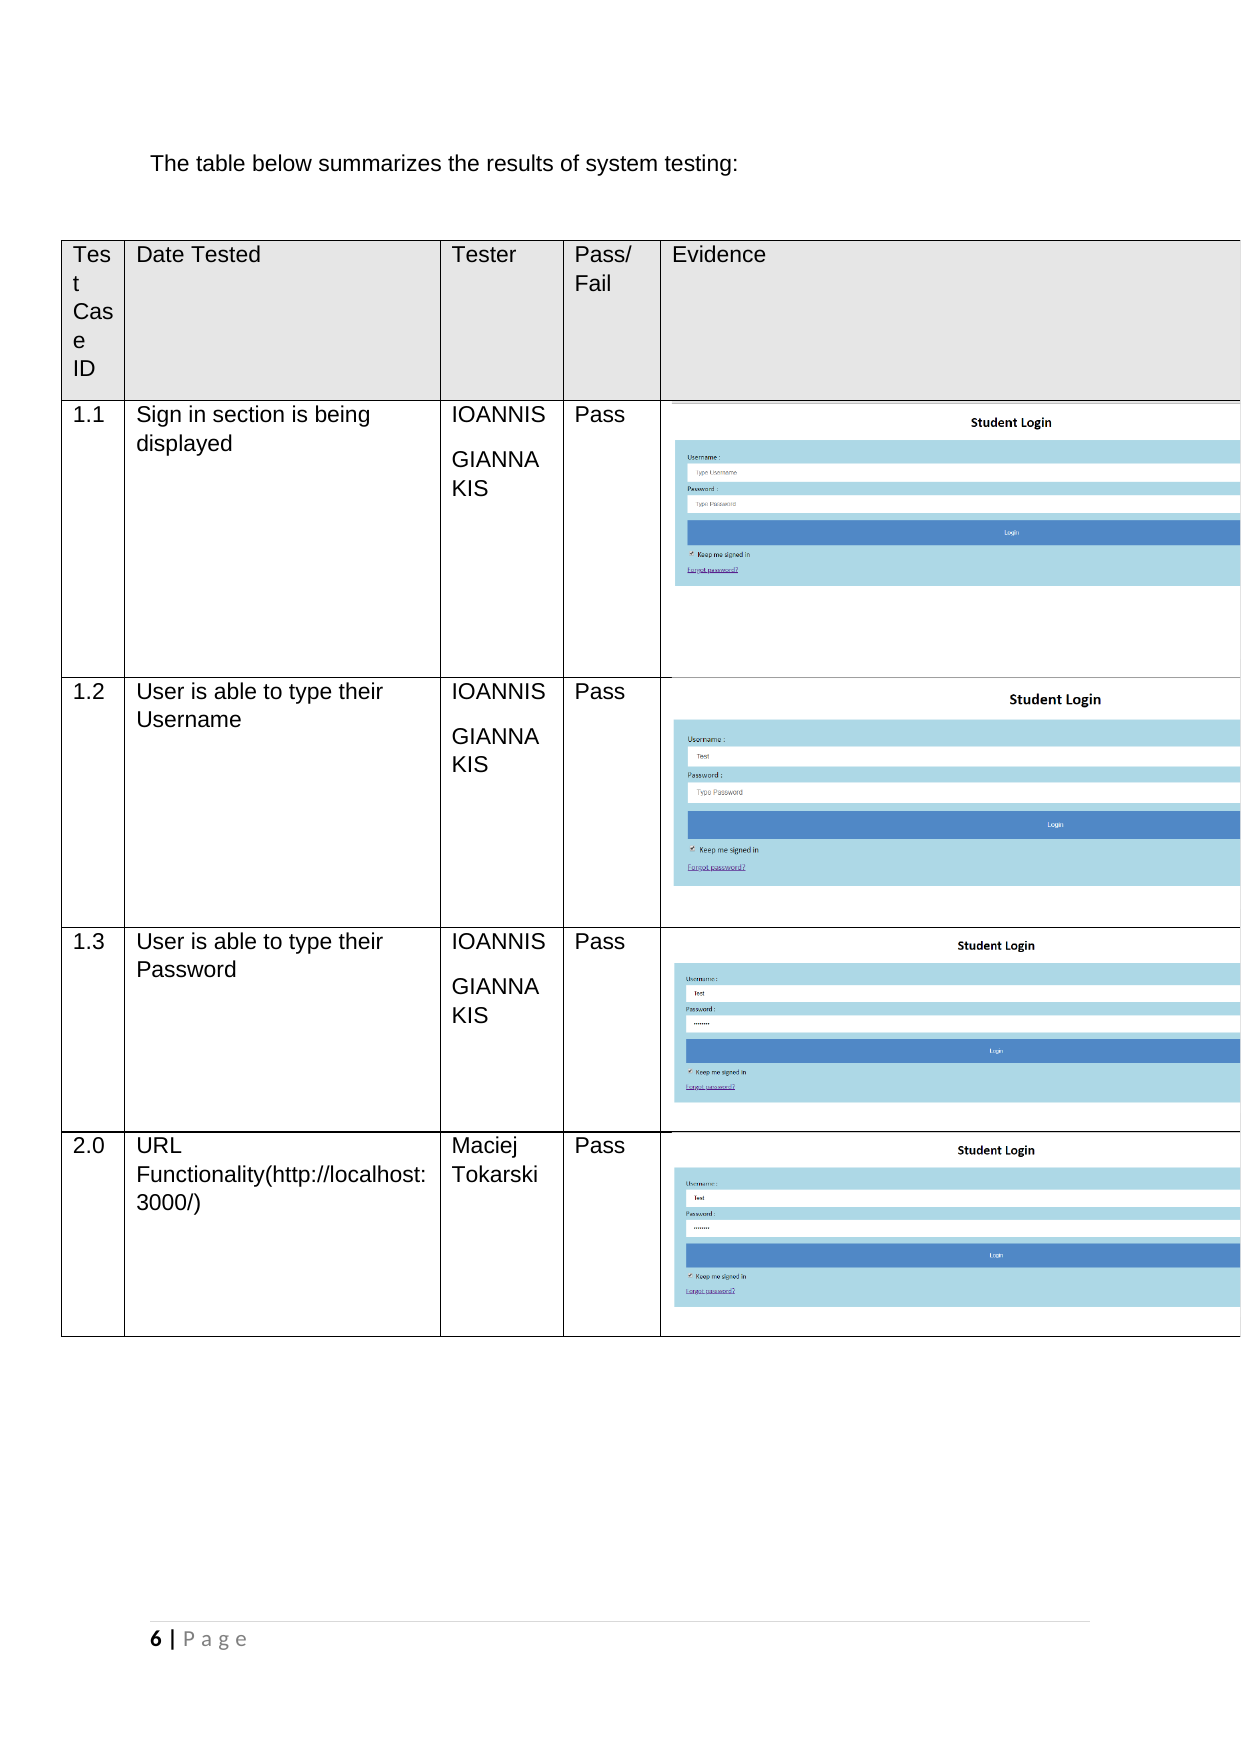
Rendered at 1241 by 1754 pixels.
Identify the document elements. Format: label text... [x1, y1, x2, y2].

table_cell IOANNIS GIANNAKIS [441, 401, 563, 677]
table_cell [661, 678, 1240, 927]
table_cell Pass [564, 1133, 660, 1336]
table_cell [661, 401, 1240, 677]
picture [671, 401, 1241, 659]
table_cell 1.3 [62, 928, 124, 1131]
table_cell Sign in section is being displayed [125, 401, 440, 677]
table_header Date Tested [125, 241, 440, 400]
table_cell IOANNIS GIANNAKIS [441, 678, 563, 927]
table_cell 1.1 [62, 401, 124, 677]
picture [671, 677, 1241, 909]
table_header Test Case ID [62, 241, 124, 400]
picture [671, 928, 1241, 1113]
table_cell URL Functionality(http://localhost:3000/) [125, 1133, 440, 1336]
table_cell 2.0 [62, 1133, 124, 1336]
table_cell Maciej Tokarski [441, 1133, 563, 1336]
picture [671, 1132, 1241, 1317]
table_cell [661, 1133, 1240, 1336]
table_header Pass/Fail [564, 241, 660, 400]
table_header Tester [441, 241, 563, 400]
text The table below summarizes the results of system testing: [150, 150, 1090, 176]
table_cell Pass [564, 928, 660, 1131]
table_cell [661, 928, 1240, 1131]
table_cell IOANNIS GIANNAKIS [441, 928, 563, 1131]
table_header Evidence [661, 241, 1240, 400]
table_cell User is able to type their Username [125, 678, 440, 927]
table_cell Pass [564, 401, 660, 677]
table_cell 1.2 [62, 678, 124, 927]
table_cell User is able to type their Password [125, 928, 440, 1131]
table_cell Pass [564, 678, 660, 927]
